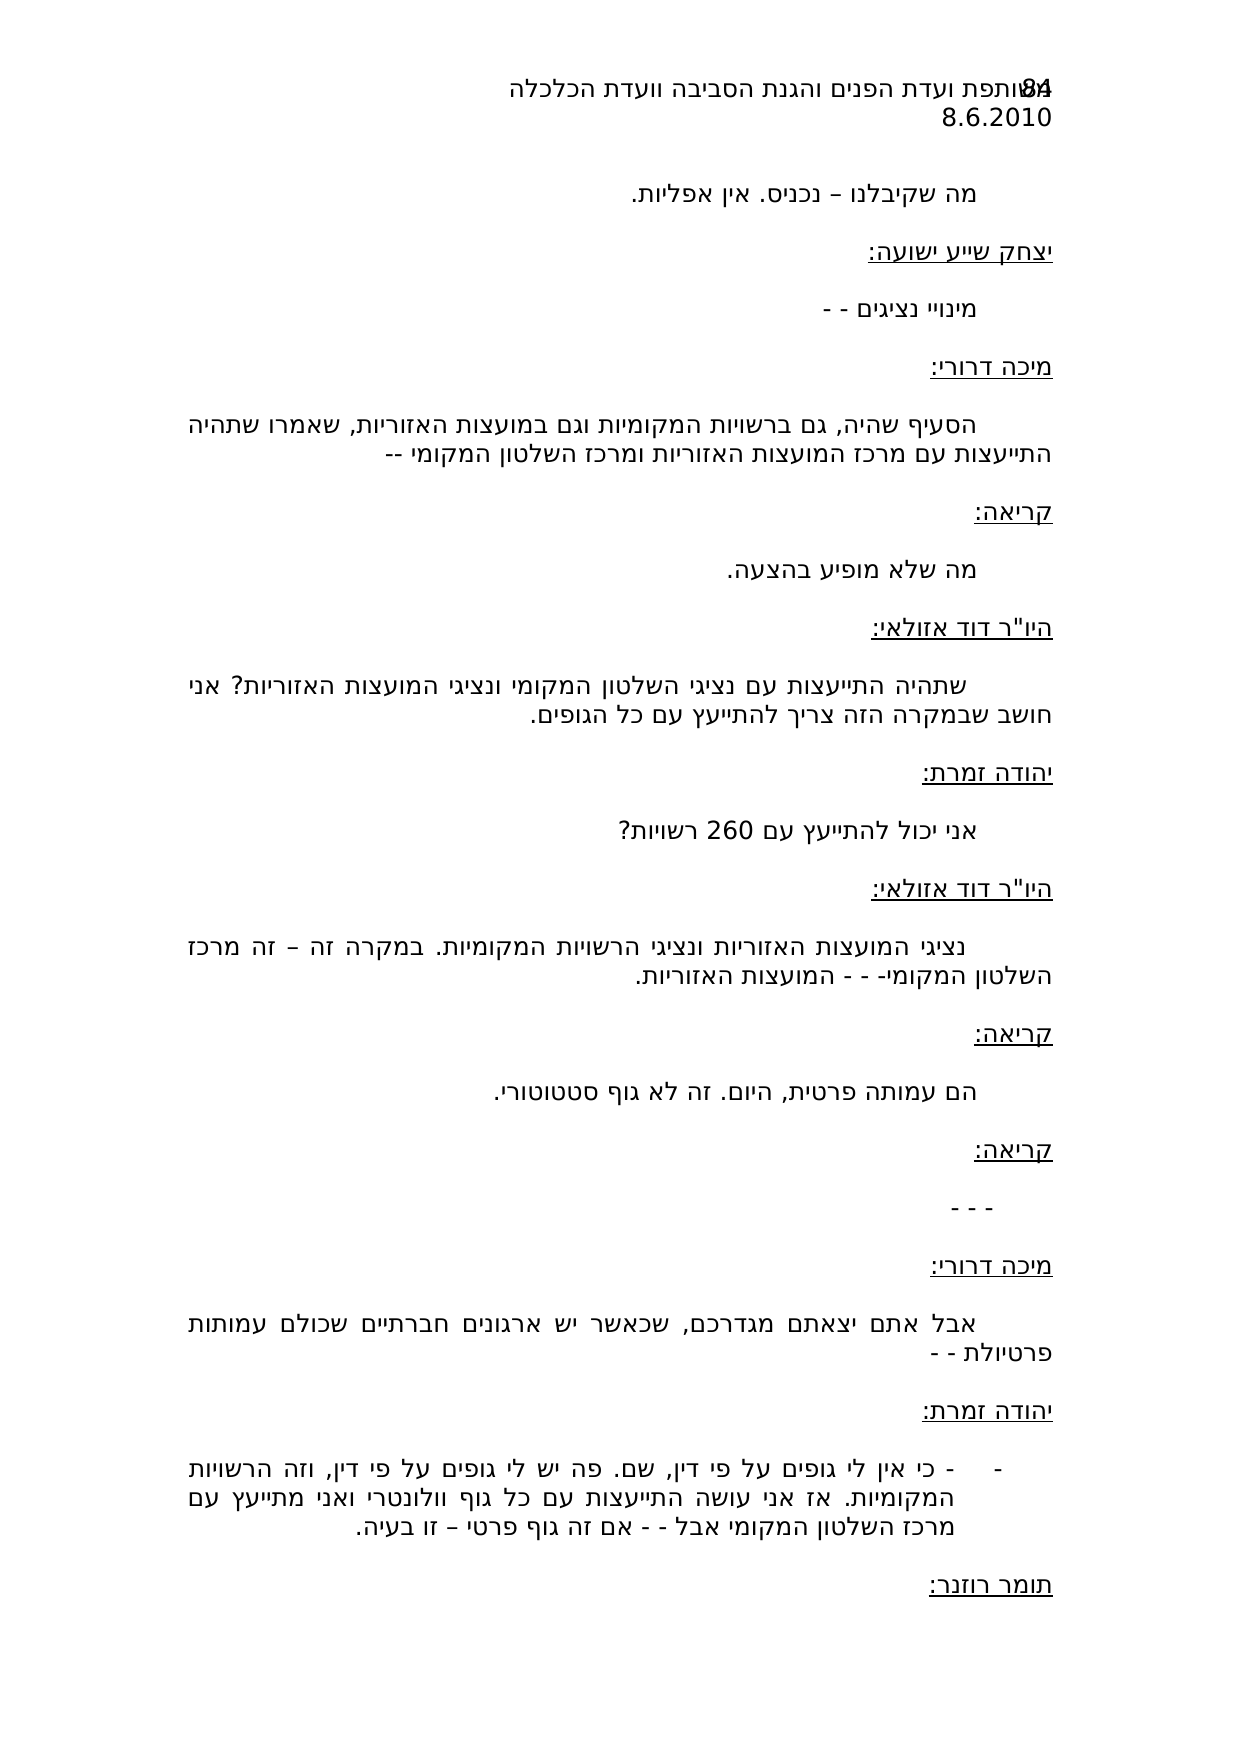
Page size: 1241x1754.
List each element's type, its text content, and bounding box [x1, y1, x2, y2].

text מינויי נציגים - - [187, 294, 1053, 324]
text קריאה: [187, 1019, 1053, 1048]
text קריאה: [187, 1135, 1053, 1164]
text יצחק שייע ישועה: [187, 237, 1053, 266]
text מה שקיבלנו – נכניס. אין אפליות. [187, 179, 1053, 208]
text שתהיה התייעצות עם נציגי השלטון המקומי ונציגי המועצות האזוריות? אני חושב שבמקרה הזה צריך להתייעץ עם כל הגופים. [187, 671, 1053, 729]
text אבל אתם יצאתם מגדרכם, שכאשר יש ארגונים חברתיים שכולם עמותות פרטיולת - - [187, 1309, 1053, 1367]
text תומר רוזנר: [187, 1570, 1053, 1599]
text קריאה: [187, 497, 1053, 527]
text נציגי המועצות האזוריות ונציגי הרשויות המקומיות. במקרה זה – זה מרכז השלטון המקומי- - - המועצות האזוריות. [187, 932, 1053, 990]
text מיכה דרורי: [187, 352, 1053, 382]
text הסעיף שהיה, גם ברשויות המקומיות וגם במועצות האזוריות, שאמרו שתהיה התייעצות עם מרכז המועצות האזוריות ומרכז השלטון המקומי -- [187, 410, 1053, 469]
list - כי אין לי גופים על פי דין, שם. פה יש לי גופים על פי דין, וזה הרשויות המקומיות. אז אני עושה התייעצות עם כל גוף וולונטרי ואני מתייעץ עם מרכז השלטון המקומי אבל - - אם זה גוף פרטי – זו בעיה. [187, 1454, 993, 1541]
text מה שלא מופיע בהצעה. [187, 555, 1053, 584]
text יהודה זמרת: [187, 758, 1053, 787]
text אני יכול להתייעץ עם 260 רשויות? [187, 816, 1053, 845]
text - - - [187, 1193, 993, 1222]
text יהודה זמרת: [187, 1396, 1053, 1425]
text הם עמותה פרטית, היום. זה לא גוף סטטוטורי. [187, 1077, 1053, 1106]
text מיכה דרורי: [187, 1251, 1053, 1280]
text היו"ר דוד אזולאי: [187, 613, 1053, 642]
text היו"ר דוד אזולאי: [187, 874, 1053, 903]
